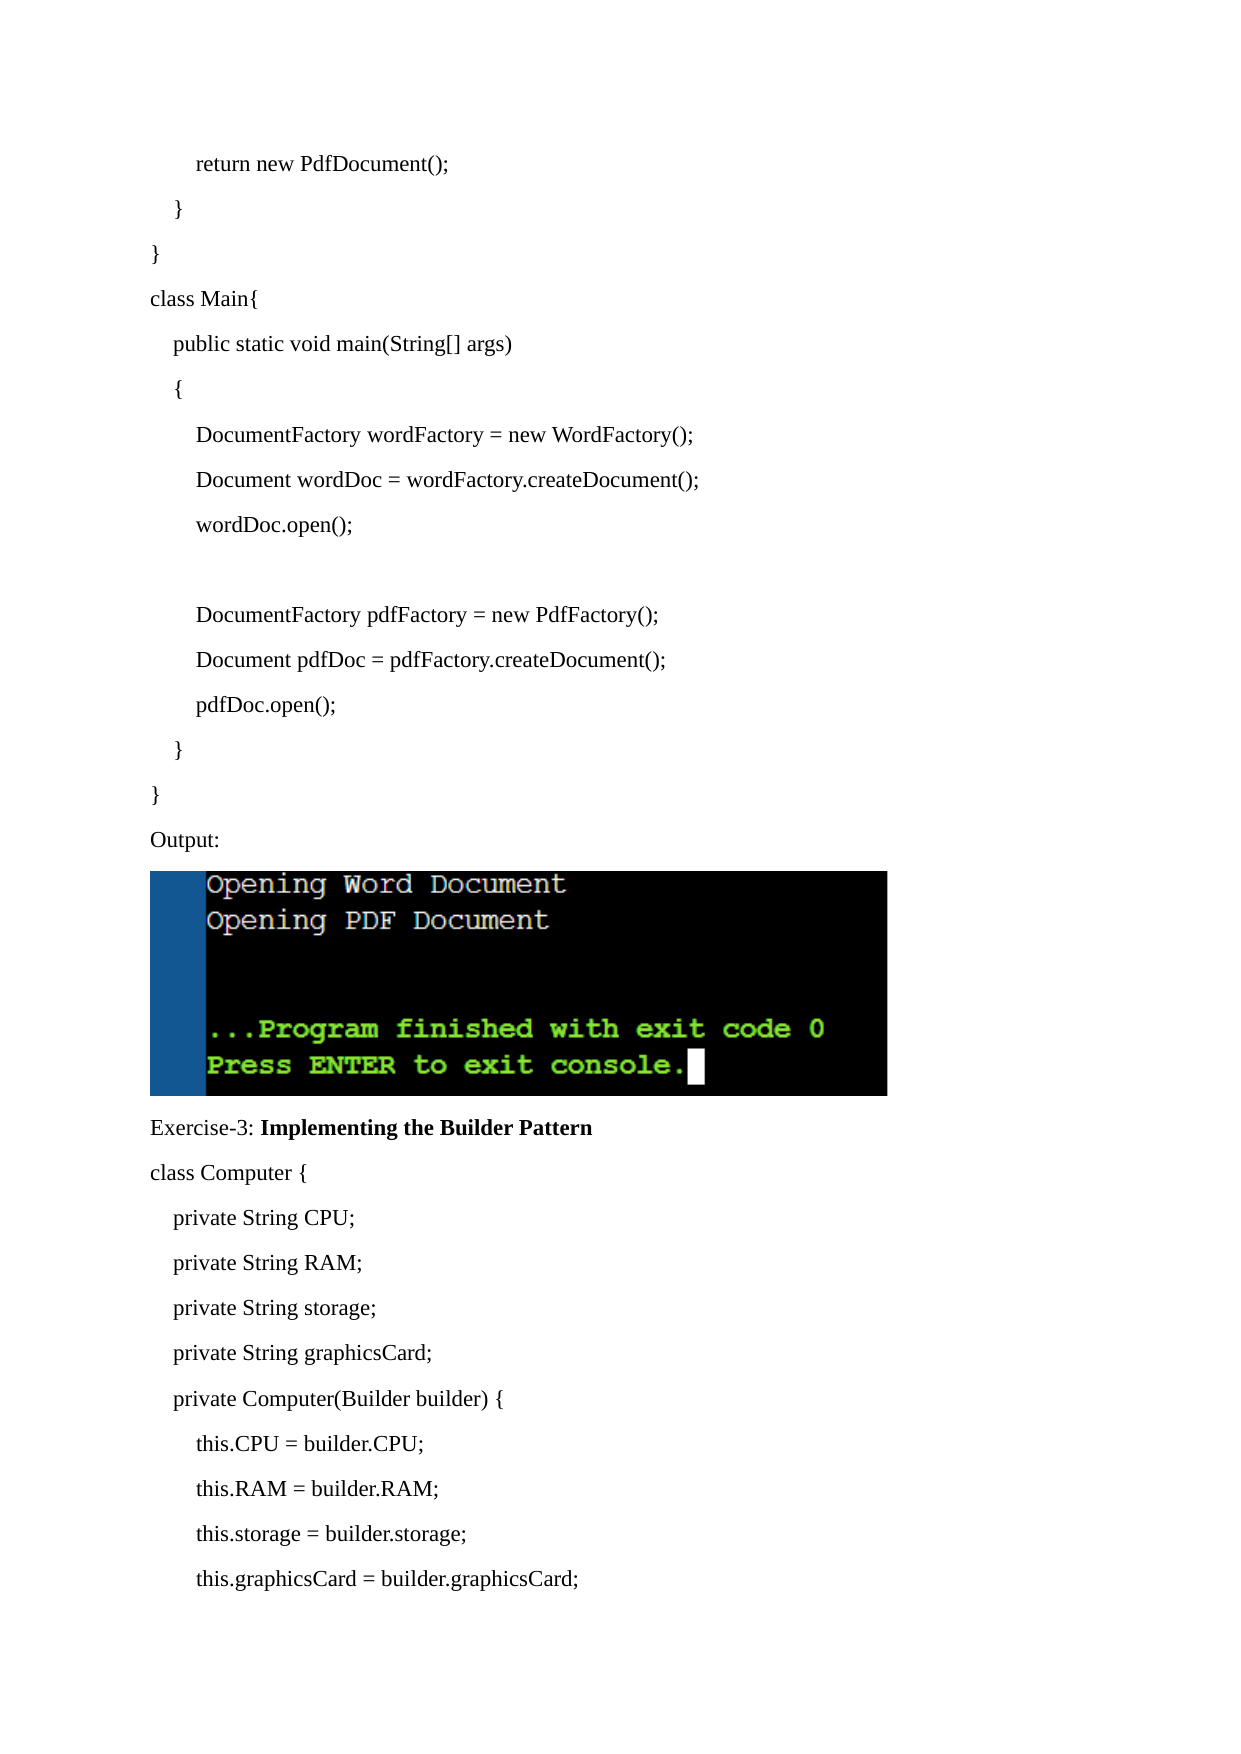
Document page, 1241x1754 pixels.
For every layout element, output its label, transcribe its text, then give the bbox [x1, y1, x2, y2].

text Document pdfDoc = pdfFactory.createDocument(); [150, 646, 1090, 672]
text private String storage; [150, 1294, 1090, 1321]
text DocumentFactory wordFactory = new WordFactory(); [150, 421, 1090, 447]
text } [150, 781, 1090, 808]
text this.RAM = builder.RAM; [150, 1475, 1090, 1501]
text Exercise-3: Implementing the Builder Pattern [150, 1114, 1090, 1140]
text { [150, 376, 1090, 402]
text Output: [150, 827, 1090, 853]
text private Computer(Builder builder) { [150, 1384, 1090, 1411]
text class Computer { [150, 1159, 1090, 1185]
text class Main{ [150, 285, 1090, 312]
text } [150, 240, 1090, 267]
text Document wordDoc = wordFactory.createDocument(); [150, 466, 1090, 492]
text } [150, 195, 1090, 221]
text wordDoc.open(); [150, 511, 1090, 537]
text private String CPU; [150, 1204, 1090, 1231]
text public static void main(String[] args) [150, 330, 1090, 357]
text pdfDoc.open(); [150, 691, 1090, 718]
text this.storage = builder.storage; [150, 1520, 1090, 1546]
text this.graphicsCard = builder.graphicsCard; [150, 1565, 1090, 1591]
picture [150, 871, 888, 1096]
text this.CPU = builder.CPU; [150, 1430, 1090, 1456]
text DocumentFactory pdfFactory = new PdfFactory(); [150, 601, 1090, 627]
text private String RAM; [150, 1249, 1090, 1276]
text private String graphicsCard; [150, 1339, 1090, 1366]
text return new PdfDocument(); [150, 150, 1090, 176]
text } [150, 736, 1090, 763]
